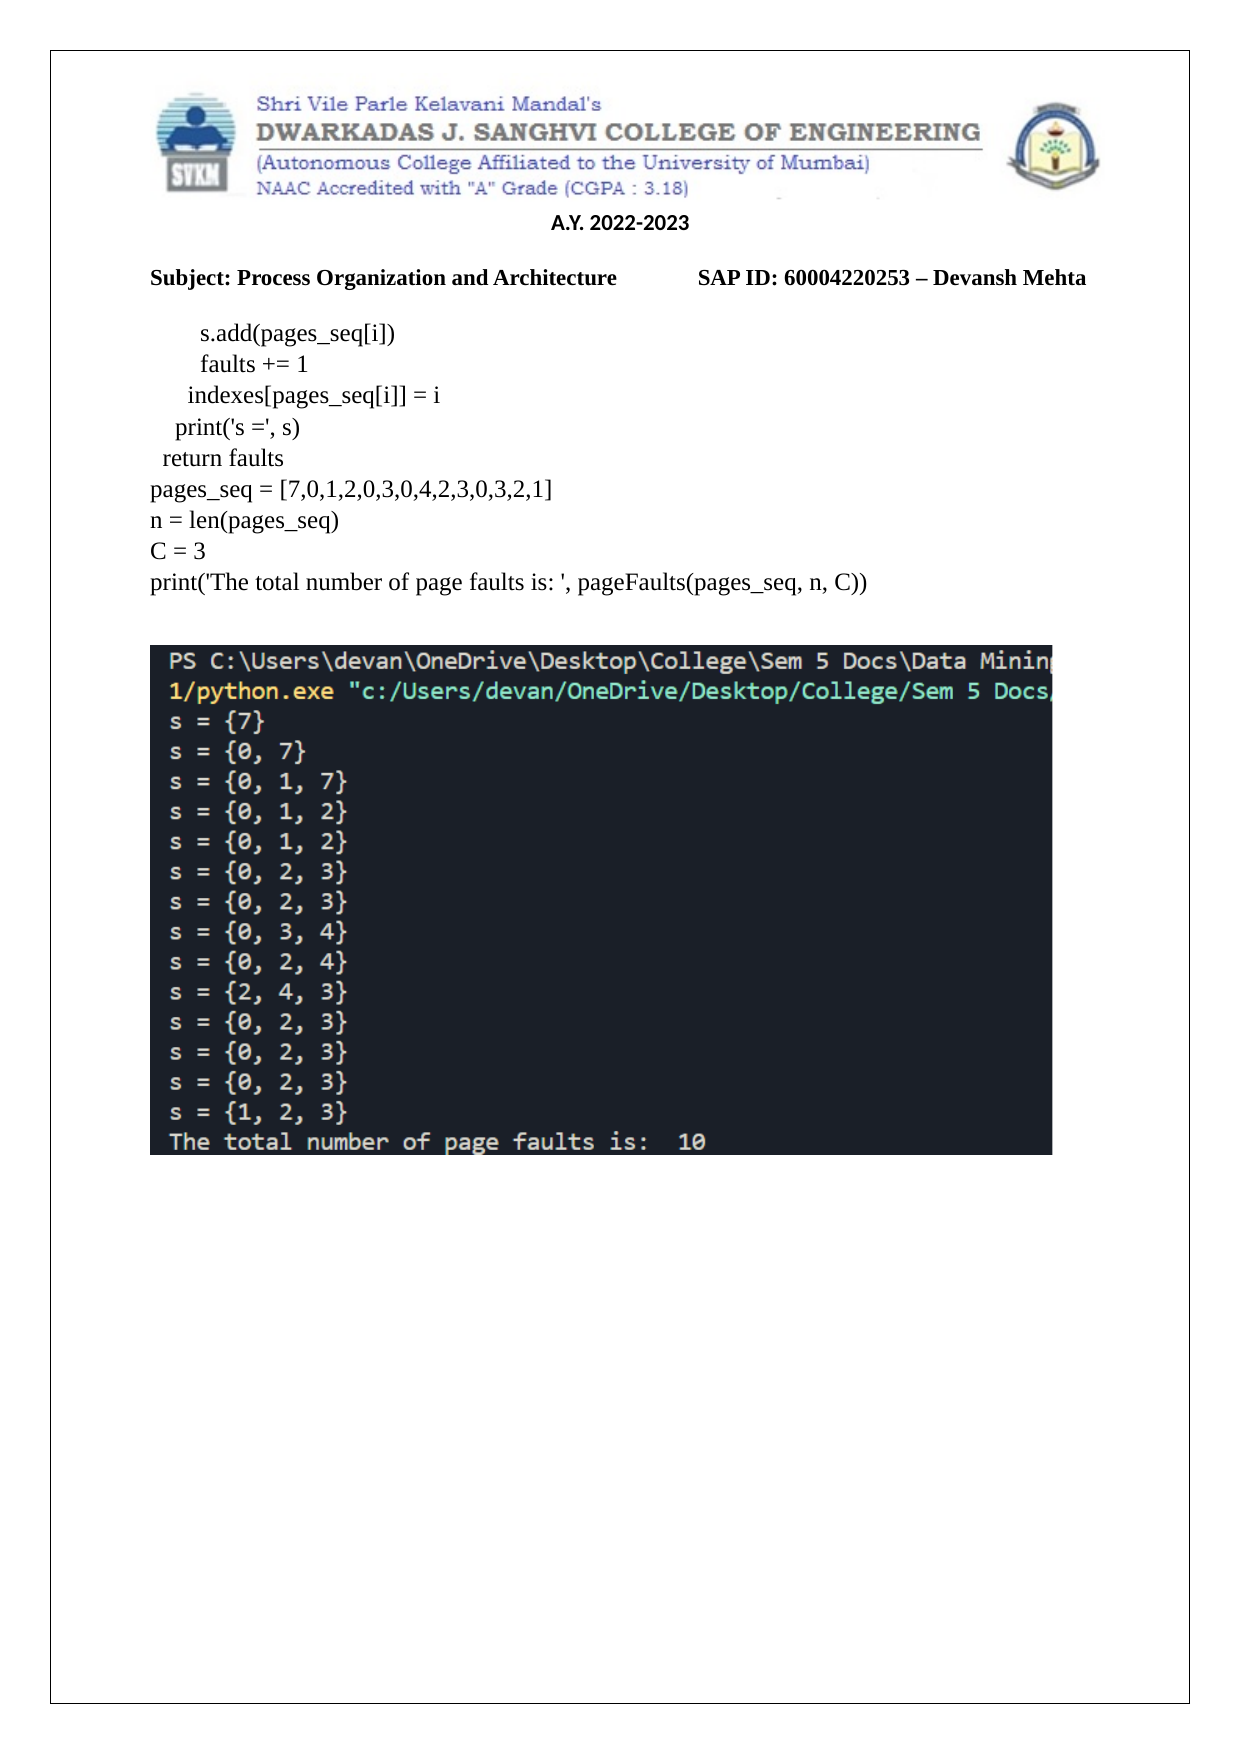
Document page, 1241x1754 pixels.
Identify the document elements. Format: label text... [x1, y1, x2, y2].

text C = 3 [150, 536, 1090, 564]
picture [150, 645, 1053, 1155]
text s.add(pages_seq[i]) [150, 318, 1090, 347]
text print('s =', s) [150, 412, 1090, 440]
text return faults [150, 443, 1090, 471]
text indexes[pages_seq[i]] = i [150, 381, 1090, 409]
text print('The total number of page faults is: ', pageFaults(pages_seq, n, C)) [150, 567, 1090, 596]
text n = len(pages_seq) [150, 505, 1090, 533]
text faults += 1 [150, 349, 1090, 378]
picture [150, 73, 1105, 209]
text pages_seq = [7,0,1,2,0,3,0,4,2,3,0,3,2,1] [150, 474, 1090, 502]
